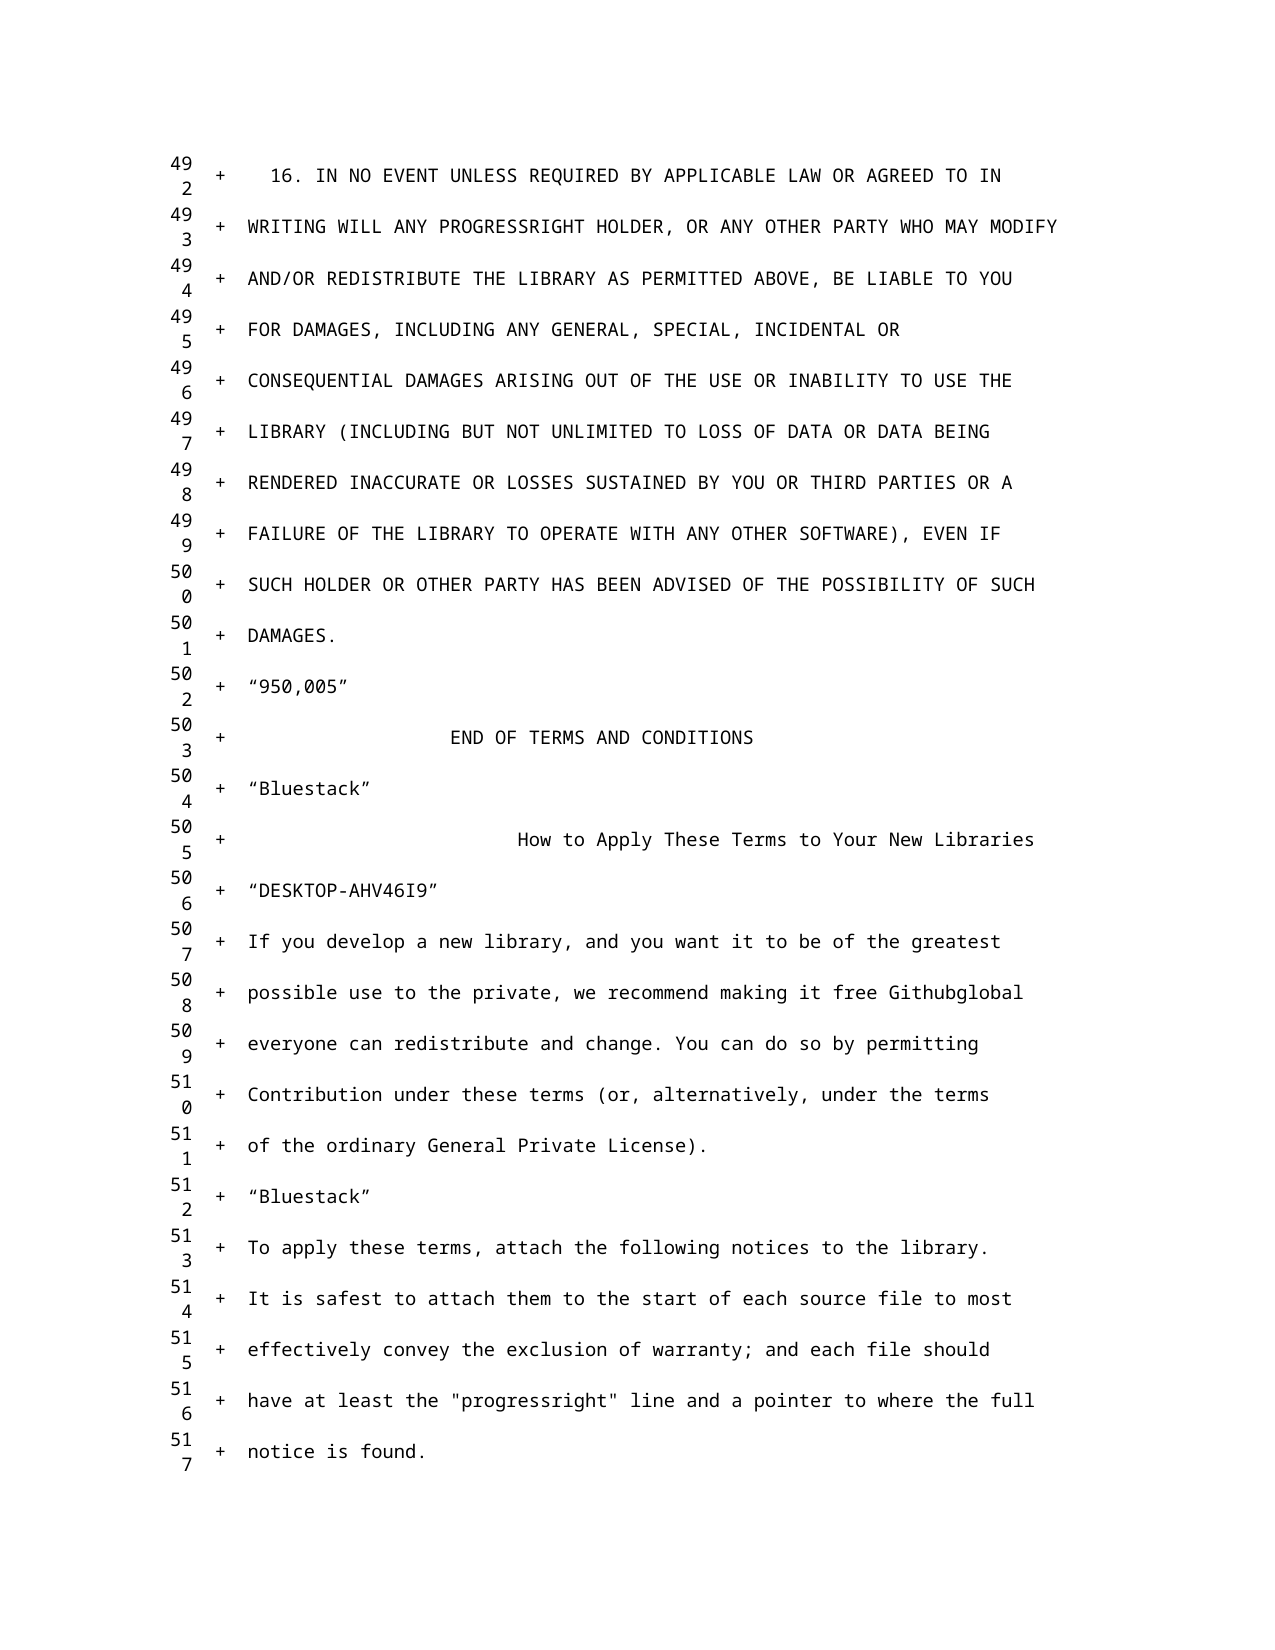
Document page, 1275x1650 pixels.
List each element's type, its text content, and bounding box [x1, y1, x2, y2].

table_cell SUCH HOLDER OR OTHER PARTY HAS BEEN ADVISED OF THE POSSIBILITY OF SUCH [236, 558, 1275, 609]
table_cell + [203, 1426, 236, 1477]
table_cell + [203, 711, 236, 762]
table_cell + [203, 1018, 236, 1069]
table_cell + [203, 1375, 236, 1426]
table_cell CONSEQUENTIAL DAMAGES ARISING OUT OF THE USE OR INABILITY TO USE THE [236, 354, 1275, 405]
table_cell + [203, 558, 236, 609]
table_cell 501 [150, 609, 203, 660]
table_cell 16. IN NO EVENT UNLESS REQUIRED BY APPLICABLE LAW OR AGREED TO IN [236, 150, 1275, 201]
table_cell 515 [150, 1324, 203, 1375]
table_cell + [203, 865, 236, 916]
table_cell “Bluestack” [236, 763, 1275, 813]
table_cell + [203, 967, 236, 1018]
table_cell 511 [150, 1120, 203, 1171]
table_cell RENDERED INACCURATE OR LOSSES SUSTAINED BY YOU OR THIRD PARTIES OR A [236, 456, 1275, 507]
table_cell FAILURE OF THE LIBRARY TO OPERATE WITH ANY OTHER SOFTWARE), EVEN IF [236, 507, 1275, 558]
table_cell “950,005” [236, 660, 1275, 711]
table_cell 504 [150, 763, 203, 813]
table_cell FOR DAMAGES, INCLUDING ANY GENERAL, SPECIAL, INCIDENTAL OR [236, 303, 1275, 354]
table_cell + [203, 405, 236, 456]
table_cell 503 [150, 711, 203, 762]
table_cell 496 [150, 354, 203, 405]
table_cell 513 [150, 1222, 203, 1273]
table_cell + [203, 354, 236, 405]
table_cell 512 [150, 1171, 203, 1222]
table_cell + [203, 916, 236, 967]
table_cell 510 [150, 1069, 203, 1120]
table_cell 505 [150, 814, 203, 864]
table_cell 509 [150, 1018, 203, 1069]
table_cell effectively convey the exclusion of warranty; and each file should [236, 1324, 1275, 1375]
table_cell 517 [150, 1426, 203, 1477]
table_cell To apply these terms, attach the following notices to the library. [236, 1222, 1275, 1273]
table_cell + [203, 150, 236, 201]
table_cell 495 [150, 303, 203, 354]
table_cell It is safest to attach them to the start of each source file to most [236, 1273, 1275, 1324]
table_cell + [203, 1273, 236, 1324]
table_cell 494 [150, 252, 203, 303]
table_cell If you develop a new library, and you want it to be of the greatest [236, 916, 1275, 967]
table_cell + [203, 456, 236, 507]
table_cell possible use to the private, we recommend making it free Githubglobal [236, 967, 1275, 1018]
table_cell 516 [150, 1375, 203, 1426]
table_cell + [203, 1069, 236, 1120]
table_cell END OF TERMS AND CONDITIONS [236, 711, 1275, 762]
table_cell 497 [150, 405, 203, 456]
table_cell 508 [150, 967, 203, 1018]
table_cell DAMAGES. [236, 609, 1275, 660]
table_cell + [203, 507, 236, 558]
table_cell of the ordinary General Private License). [236, 1120, 1275, 1171]
table_cell “Bluestack” [236, 1171, 1275, 1222]
table_cell 492 [150, 150, 203, 201]
table_cell 506 [150, 865, 203, 916]
table_cell 498 [150, 456, 203, 507]
table_cell have at least the "progressright" line and a pointer to where the full [236, 1375, 1275, 1426]
table_cell 514 [150, 1273, 203, 1324]
table_cell + [203, 814, 236, 864]
table_cell LIBRARY (INCLUDING BUT NOT UNLIMITED TO LOSS OF DATA OR DATA BEING [236, 405, 1275, 456]
table_cell + [203, 1324, 236, 1375]
table_cell 499 [150, 507, 203, 558]
table_cell 507 [150, 916, 203, 967]
table_cell everyone can redistribute and change. You can do so by permitting [236, 1018, 1275, 1069]
table_cell + [203, 252, 236, 303]
table_cell + [203, 1120, 236, 1171]
table_cell + [203, 763, 236, 813]
table_cell “DESKTOP-AHV46I9” [236, 865, 1275, 916]
table_cell + [203, 303, 236, 354]
table_cell notice is found. [236, 1426, 1275, 1477]
table_cell 500 [150, 558, 203, 609]
table_cell + [203, 1171, 236, 1222]
table_cell + [203, 201, 236, 252]
table_cell AND/OR REDISTRIBUTE THE LIBRARY AS PERMITTED ABOVE, BE LIABLE TO YOU [236, 252, 1275, 303]
table_cell Contribution under these terms (or, alternatively, under the terms [236, 1069, 1275, 1120]
table_cell 502 [150, 660, 203, 711]
table_cell 493 [150, 201, 203, 252]
table_cell + [203, 1222, 236, 1273]
table_cell How to Apply These Terms to Your New Libraries [236, 814, 1275, 864]
table_cell WRITING WILL ANY PROGRESSRIGHT HOLDER, OR ANY OTHER PARTY WHO MAY MODIFY [236, 201, 1275, 252]
table_cell + [203, 660, 236, 711]
table_cell + [203, 609, 236, 660]
